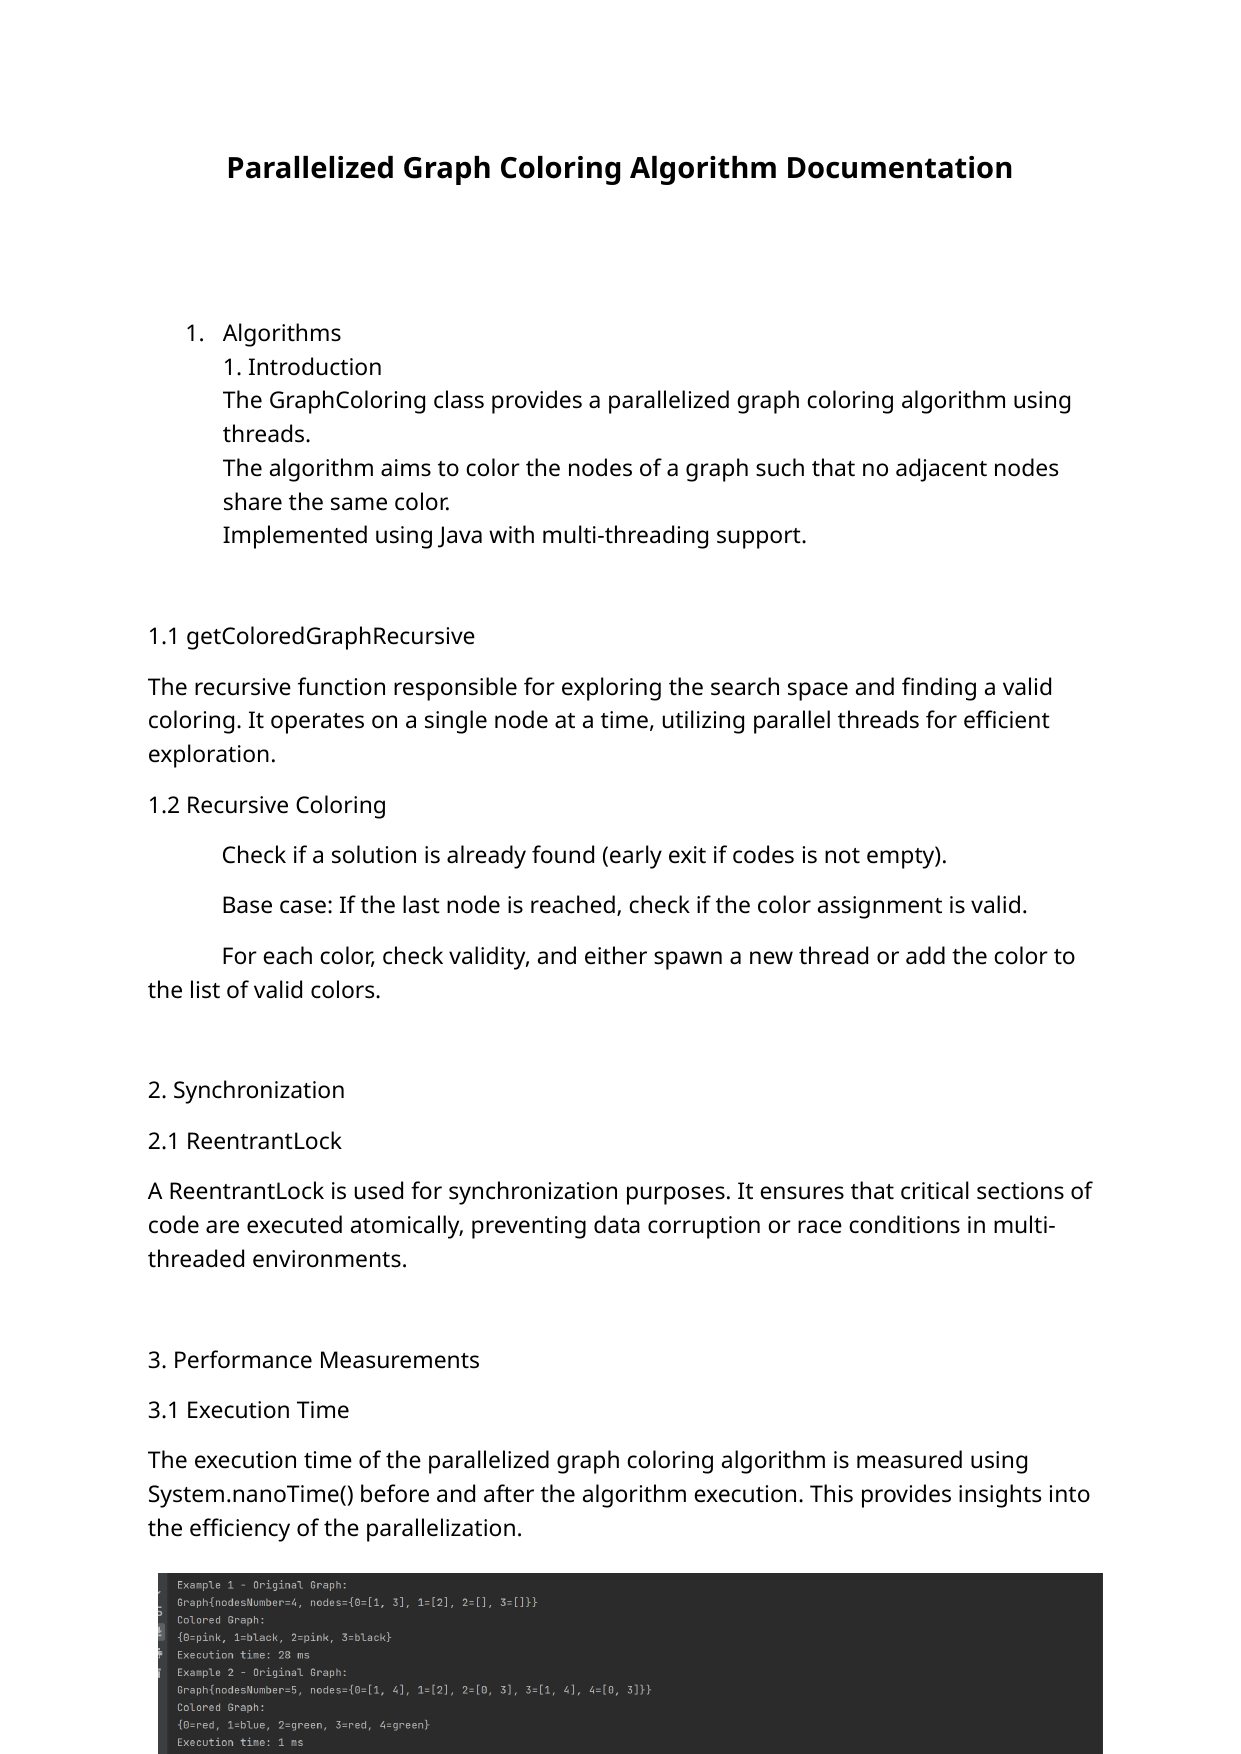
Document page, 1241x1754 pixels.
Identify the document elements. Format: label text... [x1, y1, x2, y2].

list 1. Introduction [223, 351, 1093, 382]
list The GraphColoring class provides a parallelized graph coloring algorithm using threads. [223, 384, 1093, 449]
text Parallelized Graph Coloring Algorithm Documentation [148, 148, 1093, 187]
text 1.1 getColoredGraphRecursive [148, 620, 1093, 652]
picture [158, 1573, 1103, 1754]
text 1.2 Recursive Coloring [148, 789, 1093, 820]
list Algorithms [185, 317, 1093, 348]
text 2.1 ReentrantLock [148, 1125, 1093, 1156]
text 3.1 Execution Time [148, 1394, 1093, 1425]
list Implemented using Java with multi-threading support. [223, 519, 1093, 551]
text A ReentrantLock is used for synchronization purposes. It ensures that critical sections of code are executed atomically, preventing data corruption or race conditions in multi-threaded environments. [148, 1175, 1093, 1274]
text The execution time of the parallelized graph coloring algorithm is measured using System.nanoTime() before and after the algorithm execution. This provides insights into the efficiency of the parallelization. [148, 1444, 1093, 1543]
text Check if a solution is already found (early exit if codes is not empty). [148, 839, 1093, 870]
text 2. Synchronization [148, 1074, 1093, 1106]
text 3. Performance Measurements [148, 1344, 1093, 1375]
text For each color, check validity, and either spawn a new thread or add the color to the list of valid colors. [148, 940, 1093, 1005]
list The algorithm aims to color the nodes of a graph such that no adjacent nodes share the same color. [223, 452, 1093, 517]
text The recursive function responsible for exploring the search space and finding a valid coloring. It operates on a single node at a time, utilizing parallel threads for efficient exploration. [148, 671, 1093, 769]
text Base case: If the last node is reached, check if the color assignment is valid. [148, 889, 1093, 921]
